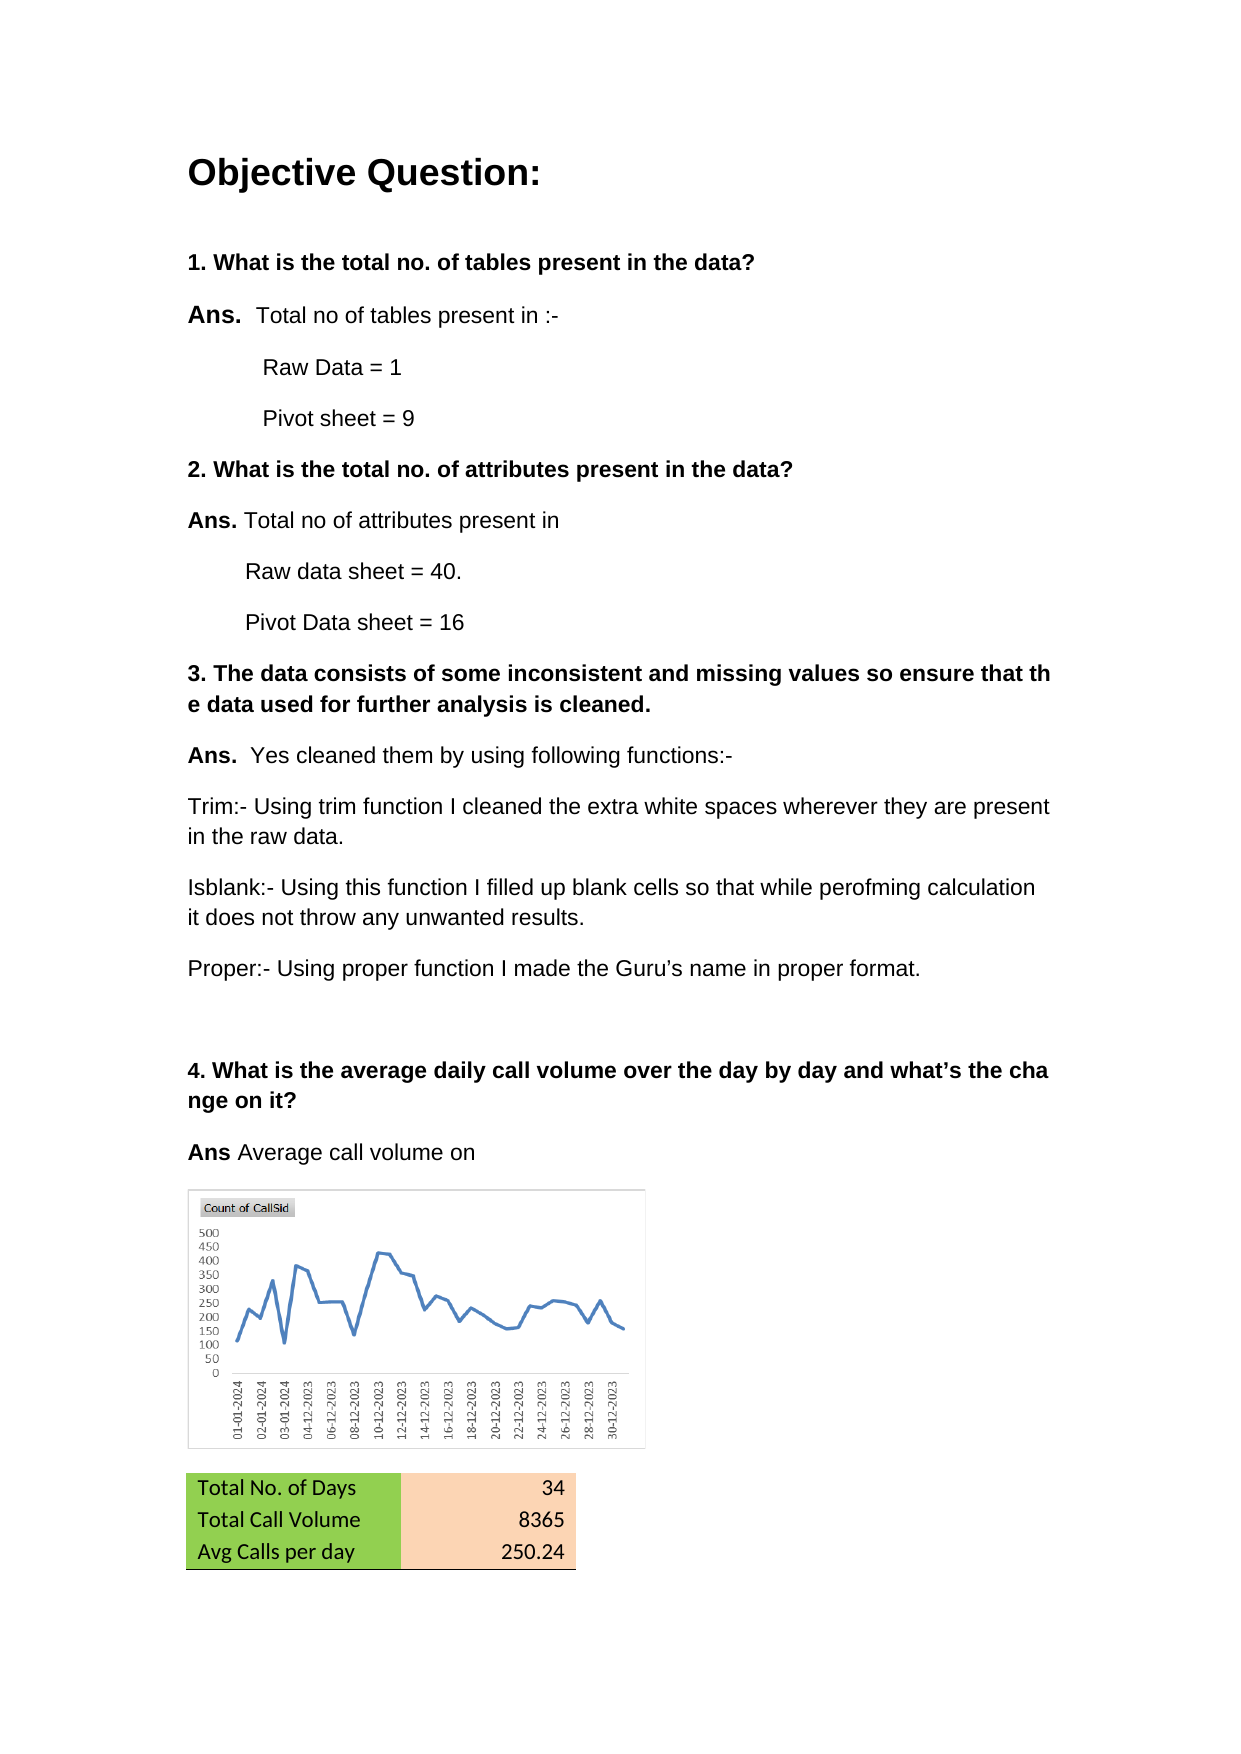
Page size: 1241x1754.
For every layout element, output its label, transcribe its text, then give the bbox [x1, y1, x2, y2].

text Objective Question: [187, 150, 1053, 193]
table_cell 250.24 [401, 1537, 576, 1569]
table_cell 8365 [401, 1505, 576, 1537]
list Ans. Yes cleaned them by using following functions:- [187, 742, 1053, 768]
table_header 34 [401, 1473, 576, 1505]
list Ans. Total no of attributes present in [187, 507, 1053, 533]
list Raw Data = 1 [187, 354, 1053, 380]
table_header Total No. of Days [186, 1473, 401, 1505]
list What is the average daily call volume over the day by day and what’s the change on it? [187, 1057, 1053, 1114]
table_cell Avg Calls per day [186, 1537, 401, 1569]
list Ans. Total no of tables present in :- [187, 300, 1053, 329]
list Raw data sheet = 40. [187, 558, 1053, 584]
list The data consists of some inconsistent and missing values so ensure that the data used for further analysis is cleaned. [187, 660, 1053, 717]
list Trim:- Using trim function I cleaned the extra white spaces wherever they are present in the raw data. [187, 793, 1053, 849]
list Isblank:- Using this function I filled up blank cells so that while perofming calculation it does not throw any unwanted results. [187, 874, 1053, 930]
list What is the total no. of tables present in the data? [187, 249, 1053, 276]
list Pivot Data sheet = 16 [187, 609, 1053, 636]
table_cell Total Call Volume [186, 1505, 401, 1537]
picture [187, 1189, 646, 1449]
list What is the total no. of attributes present in the data? [187, 456, 1053, 482]
list Pivot sheet = 9 [187, 405, 1053, 431]
list Proper:- Using proper function I made the Guru’s name in proper format. [187, 955, 1053, 981]
list Ans Average call volume on [187, 1138, 1053, 1165]
